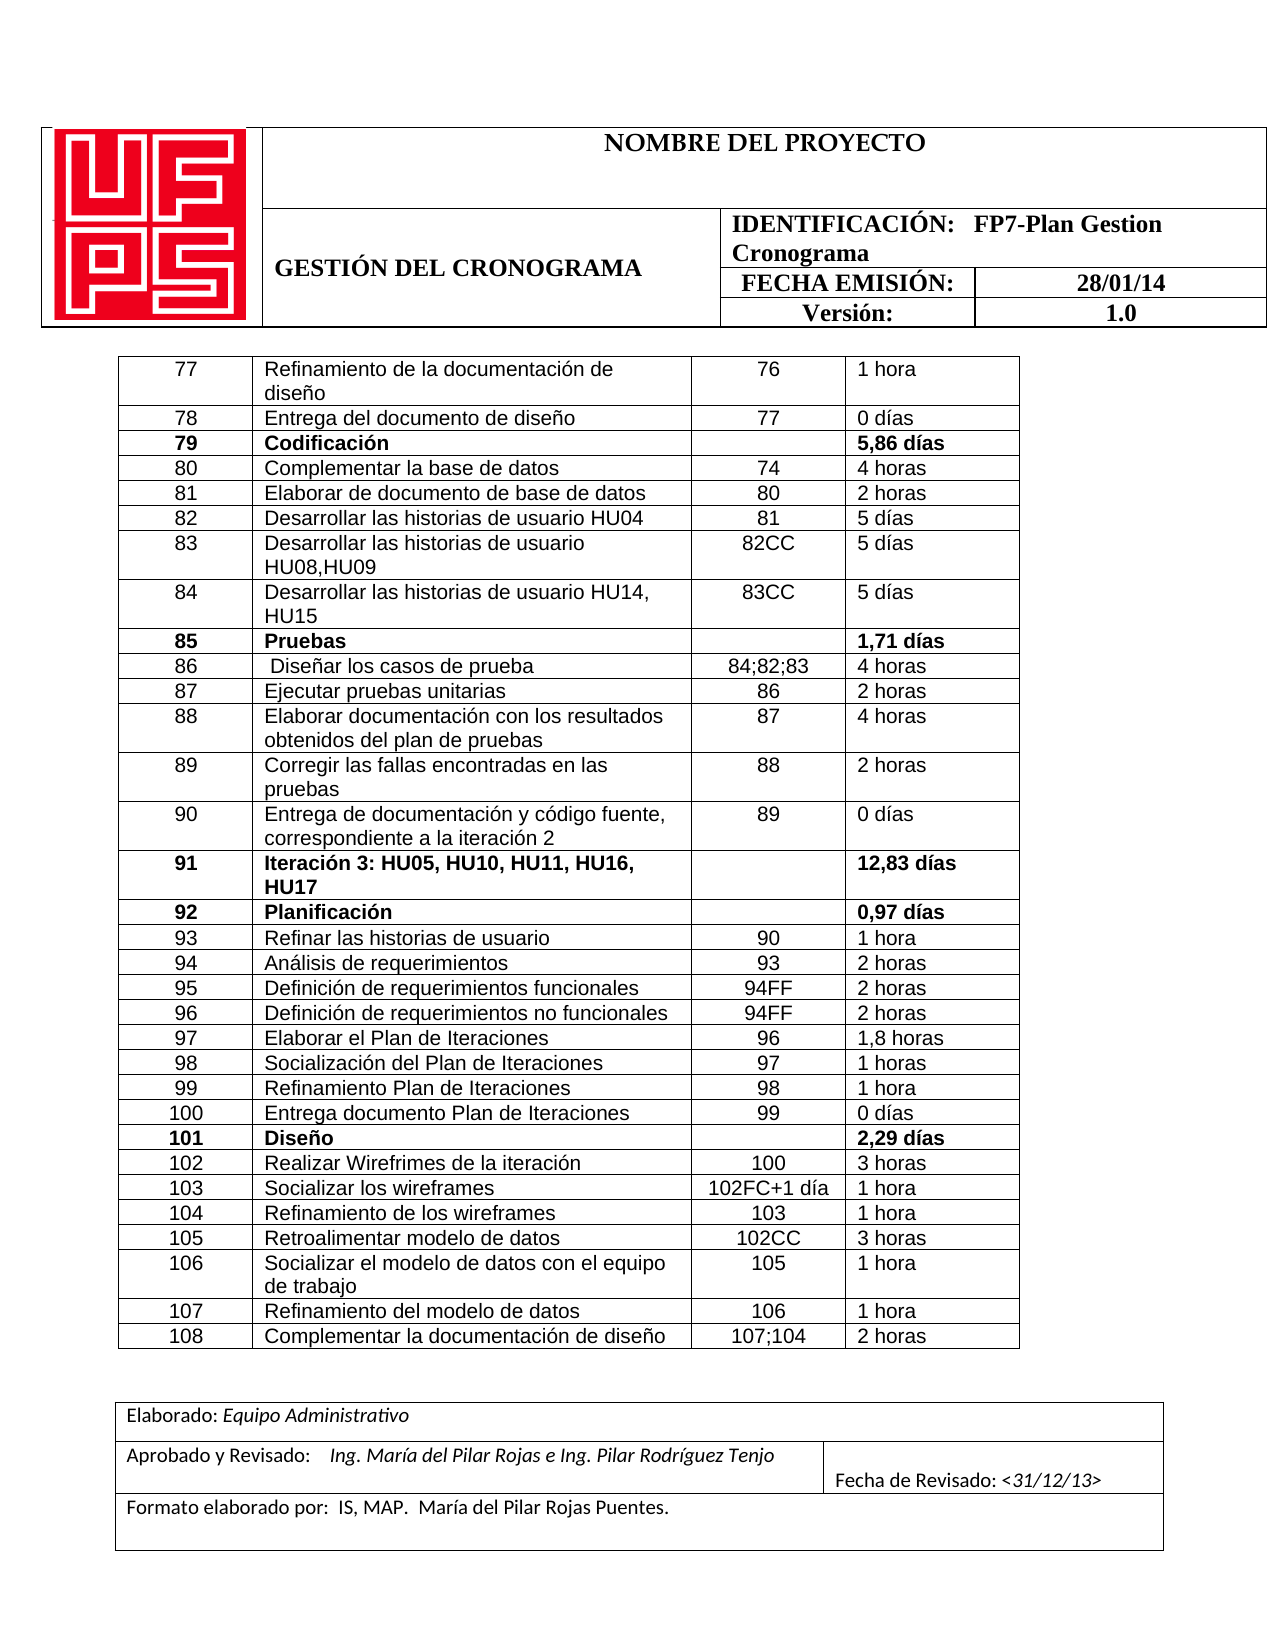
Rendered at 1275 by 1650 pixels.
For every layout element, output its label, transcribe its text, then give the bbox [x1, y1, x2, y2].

table_cell 108 [119, 1324, 252, 1348]
table_cell Complementar la base de datos [253, 456, 691, 480]
table_cell Socializar los wireframes [253, 1175, 691, 1199]
table_cell 88 [119, 704, 252, 752]
table_cell 0 días [846, 406, 1019, 430]
table_cell 3 horas [846, 1225, 1019, 1249]
table_cell 84;82;83 [692, 654, 845, 678]
table_cell 93 [692, 950, 845, 974]
table_cell Diseñar los casos de prueba [253, 654, 691, 678]
table_cell Desarrollar las historias de usuario HU14, HU15 [253, 580, 691, 628]
table_cell Socialización del Plan de Iteraciones [253, 1050, 691, 1074]
table_cell [692, 629, 845, 653]
table_cell Elaborar documentación con los resultados obtenidos del plan de pruebas [253, 704, 691, 752]
table_cell 77 [692, 406, 845, 430]
table_cell 102 [119, 1150, 252, 1174]
table_cell 79 [119, 431, 252, 455]
table_cell Socializar el modelo de datos con el equipo de trabajo [253, 1250, 691, 1298]
table_cell 1 hora [846, 925, 1019, 949]
table_cell Retroalimentar modelo de datos [253, 1225, 691, 1249]
table_cell 96 [119, 1000, 252, 1024]
table_cell 94FF [692, 975, 845, 999]
table_cell 95 [119, 975, 252, 999]
table_cell 4 horas [846, 704, 1019, 752]
table_cell 97 [119, 1025, 252, 1049]
table_cell 5,86 días [846, 431, 1019, 455]
table_cell 88 [692, 753, 845, 801]
table_cell 102FC+1 día [692, 1175, 845, 1199]
table_cell 90 [692, 925, 845, 949]
table_cell 100 [692, 1150, 845, 1174]
table_cell 74 [692, 456, 845, 480]
table_cell 87 [119, 679, 252, 703]
table_cell 1 hora [846, 1299, 1019, 1323]
table_cell 1,71 días [846, 629, 1019, 653]
table_cell 81 [119, 481, 252, 505]
table_cell 99 [692, 1100, 845, 1124]
table_cell 80 [119, 456, 252, 480]
table_cell 77 [119, 357, 252, 405]
table_cell 2 horas [846, 1000, 1019, 1024]
table_cell 90 [119, 802, 252, 850]
table_cell 106 [119, 1250, 252, 1298]
table_cell 93 [119, 925, 252, 949]
table_cell 87 [692, 704, 845, 752]
table_cell Complementar la documentación de diseño [253, 1324, 691, 1348]
table_cell Entrega documento Plan de Iteraciones [253, 1100, 691, 1124]
table_cell Planificación [253, 900, 691, 924]
table_cell 98 [119, 1050, 252, 1074]
table_cell 1 horas [846, 1050, 1019, 1074]
table_cell 103 [119, 1175, 252, 1199]
table_cell Corregir las fallas encontradas en las pruebas [253, 753, 691, 801]
table_cell 97 [692, 1050, 845, 1074]
table_cell [692, 1125, 845, 1149]
table_cell 105 [692, 1250, 845, 1298]
table_cell 98 [692, 1075, 845, 1099]
table_cell [692, 431, 845, 455]
table_cell 105 [119, 1225, 252, 1249]
table_cell 94 [119, 950, 252, 974]
table_cell 2 horas [846, 679, 1019, 703]
table_cell 3 horas [846, 1150, 1019, 1174]
table_cell 76 [692, 357, 845, 405]
table_cell Pruebas [253, 629, 691, 653]
table_cell Definición de requerimientos funcionales [253, 975, 691, 999]
table_cell 92 [119, 900, 252, 924]
table_cell Codificación [253, 431, 691, 455]
table_cell Entrega del documento de diseño [253, 406, 691, 430]
table_cell 78 [119, 406, 252, 430]
table_cell 89 [119, 753, 252, 801]
table_cell [692, 851, 845, 899]
table_cell Refinamiento del modelo de datos [253, 1299, 691, 1323]
table_cell 0,97 días [846, 900, 1019, 924]
table_cell 89 [692, 802, 845, 850]
table_cell 2,29 días [846, 1125, 1019, 1149]
table_cell 107;104 [692, 1324, 845, 1348]
table_cell 5 días [846, 506, 1019, 530]
table_cell 12,83 días [846, 851, 1019, 899]
table_cell 1 hora [846, 1075, 1019, 1099]
table_cell Realizar Wirefrimes de la iteración [253, 1150, 691, 1174]
table_cell 86 [692, 679, 845, 703]
table_cell 84 [119, 580, 252, 628]
table_cell Refinamiento Plan de Iteraciones [253, 1075, 691, 1099]
table_cell 106 [692, 1299, 845, 1323]
table_cell Diseño [253, 1125, 691, 1149]
table_cell Desarrollar las historias de usuario HU08,HU09 [253, 531, 691, 579]
table_cell 94FF [692, 1000, 845, 1024]
picture [52, 127, 247, 322]
table_cell 2 horas [846, 975, 1019, 999]
table_cell 96 [692, 1025, 845, 1049]
table_cell 83 [119, 531, 252, 579]
table_cell 103 [692, 1200, 845, 1224]
table_cell 2 horas [846, 1324, 1019, 1348]
table_cell Entrega de documentación y código fuente, correspondiente a la iteración 2 [253, 802, 691, 850]
table_cell Desarrollar las historias de usuario HU04 [253, 506, 691, 530]
table_cell 86 [119, 654, 252, 678]
table_cell Refinamiento de la documentación de diseño [253, 357, 691, 405]
table_cell Refinamiento de los wireframes [253, 1200, 691, 1224]
table_cell 82CC [692, 531, 845, 579]
table_cell 101 [119, 1125, 252, 1149]
table_cell 83CC [692, 580, 845, 628]
table_cell 91 [119, 851, 252, 899]
table_cell 1 hora [846, 1175, 1019, 1199]
table_cell 1,8 horas [846, 1025, 1019, 1049]
table_cell 102CC [692, 1225, 845, 1249]
table_cell 1 hora [846, 1200, 1019, 1224]
table_cell [692, 900, 845, 924]
table_cell 0 días [846, 1100, 1019, 1124]
table_cell Elaborar de documento de base de datos [253, 481, 691, 505]
table_cell 104 [119, 1200, 252, 1224]
table_cell 80 [692, 481, 845, 505]
table_cell 4 horas [846, 456, 1019, 480]
table_cell 4 horas [846, 654, 1019, 678]
table_cell Definición de requerimientos no funcionales [253, 1000, 691, 1024]
table_cell 2 horas [846, 950, 1019, 974]
table_cell 82 [119, 506, 252, 530]
table_cell 1 hora [846, 357, 1019, 405]
table_cell 1 hora [846, 1250, 1019, 1298]
table_cell 81 [692, 506, 845, 530]
table_cell Elaborar el Plan de Iteraciones [253, 1025, 691, 1049]
table_cell Análisis de requerimientos [253, 950, 691, 974]
table_cell 0 días [846, 802, 1019, 850]
table_cell 100 [119, 1100, 252, 1124]
table_cell 99 [119, 1075, 252, 1099]
table_cell Iteración 3: HU05, HU10, HU11, HU16, HU17 [253, 851, 691, 899]
table_cell Ejecutar pruebas unitarias [253, 679, 691, 703]
table_cell Refinar las historias de usuario [253, 925, 691, 949]
table_cell 5 días [846, 531, 1019, 579]
table_cell 5 días [846, 580, 1019, 628]
table_cell 2 horas [846, 481, 1019, 505]
table_cell 2 horas [846, 753, 1019, 801]
table_cell 107 [119, 1299, 252, 1323]
table_cell 85 [119, 629, 252, 653]
